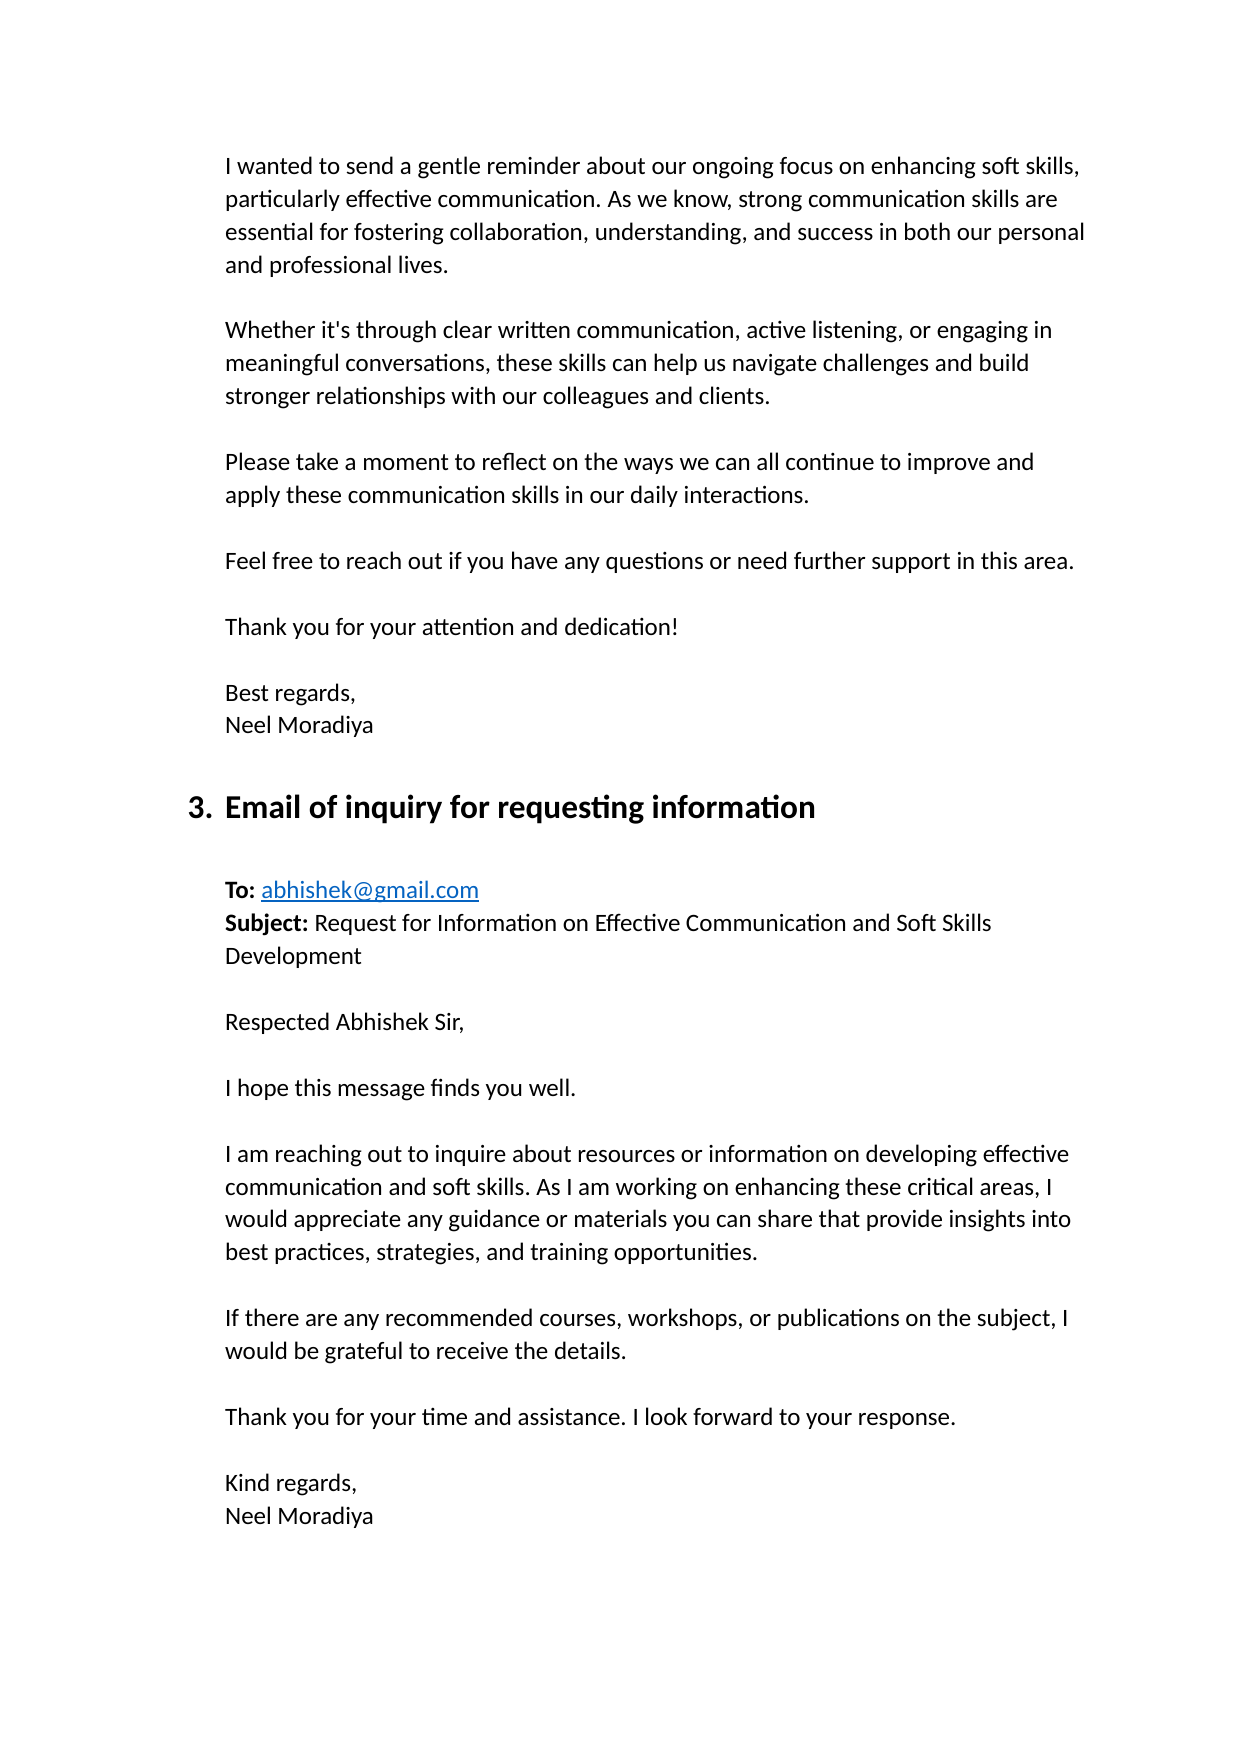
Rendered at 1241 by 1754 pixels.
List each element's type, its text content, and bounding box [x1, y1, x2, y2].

list Whether it's through clear written communication, active listening, or engaging in meaningful conversations, these skills can help us navigate challenges and build stronger relationships with our colleagues and clients. [225, 314, 1090, 411]
list If there are any recommended courses, workshops, or publications on the subject, I would be grateful to receive the details. [225, 1302, 1090, 1366]
list Subject: Request for Information on Effective Communication and Soft Skills Development [225, 907, 1090, 971]
list Kind regards, [225, 1467, 1090, 1497]
list To: abhishek@gmail.com [225, 874, 1090, 905]
list Thank you for your attention and dedication! [225, 611, 1090, 641]
list I hope this message finds you well. [225, 1072, 1090, 1102]
list Neel Moradiya [225, 709, 1090, 740]
list Feel free to reach out if you have any questions or need further support in this area. [225, 545, 1090, 576]
list Please take a moment to reflect on the ways we can all continue to improve and apply these communication skills in our daily interactions. [225, 446, 1090, 510]
list Neel Moradiya [225, 1500, 1090, 1530]
list Email of inquiry for requesting information [187, 786, 1090, 827]
list Thank you for your time and assistance. I look forward to your response. [225, 1401, 1090, 1432]
list I am reaching out to inquire about resources or information on developing effective communication and soft skills. As I am working on enhancing these critical areas, I would appreciate any guidance or materials you can share that provide insights into best practices, strategies, and training opportunities. [225, 1138, 1090, 1267]
list Best regards, [225, 677, 1090, 707]
list Respected Abhishek Sir, [225, 1006, 1090, 1037]
